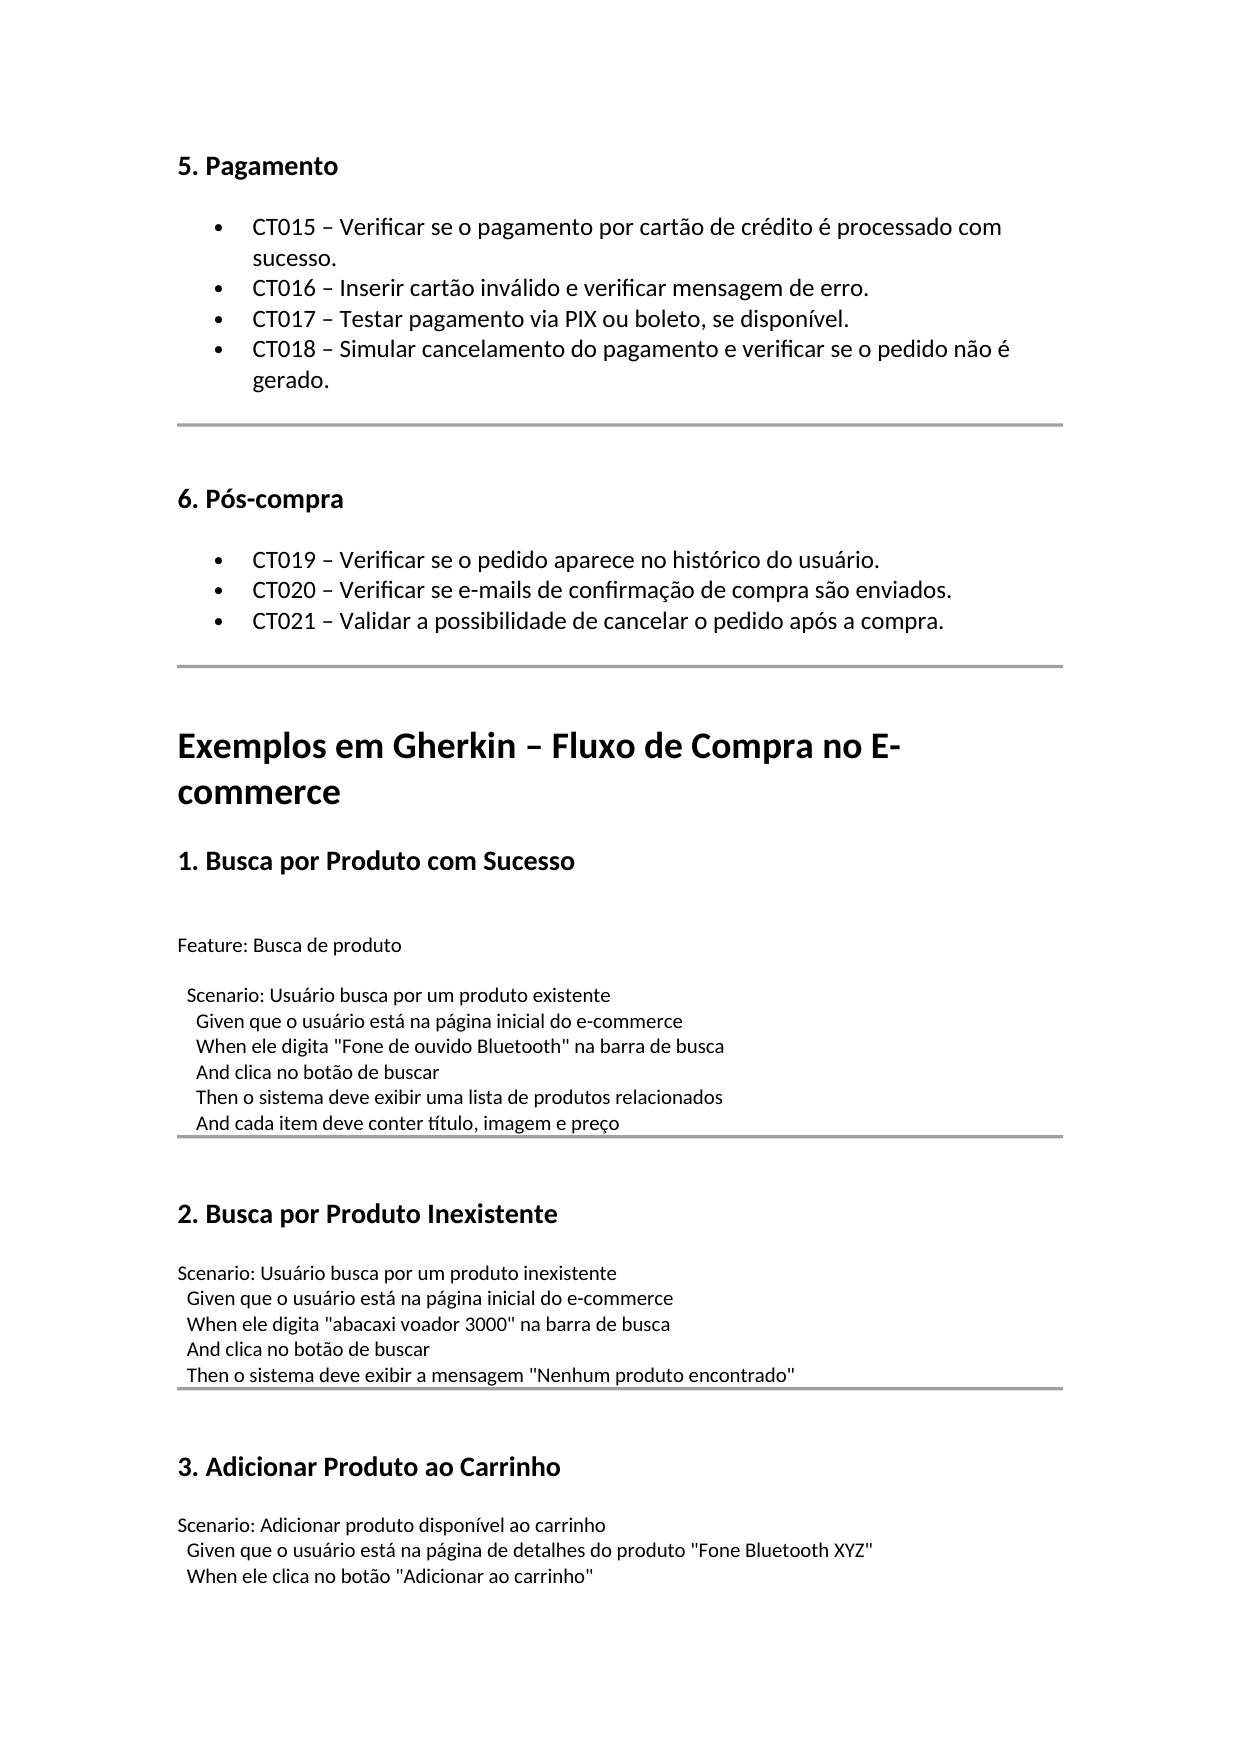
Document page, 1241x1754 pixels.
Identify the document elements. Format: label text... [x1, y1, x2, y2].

list CT015 – Verificar se o pagamento por cartão de crédito é processado com sucesso. [215, 211, 1063, 272]
text And cada item deve conter título, imagem e preço [177, 1110, 1063, 1135]
text 5. Pagamento [177, 148, 1063, 182]
text Given que o usuário está na página inicial do e-commerce [177, 1008, 1063, 1033]
list CT017 – Testar pagamento via PIX ou boleto, se disponível. [215, 303, 1063, 333]
text When ele clica no botão "Adicionar ao carrinho" [177, 1563, 1063, 1588]
subtitle 2. Busca por Produto Inexistente [177, 1197, 1063, 1231]
text Then o sistema deve exibir uma lista de produtos relacionados [177, 1084, 1063, 1110]
list CT020 – Verificar se e-mails de confirmação de compra são enviados. [215, 575, 1063, 605]
text Given que o usuário está na página inicial do e-commerce [177, 1286, 1063, 1311]
list CT018 – Simular cancelamento do pagamento e verificar se o pedido não é gerado. [215, 333, 1063, 394]
text And clica no botão de buscar [177, 1336, 1063, 1362]
text When ele digita "Fone de ouvido Bluetooth" na barra de busca [177, 1033, 1063, 1059]
list CT016 – Inserir cartão inválido e verificar mensagem de erro. [215, 272, 1063, 303]
text Feature: Busca de produto [177, 932, 1063, 957]
text And clica no botão de buscar [177, 1059, 1063, 1084]
text Scenario: Usuário busca por um produto existente [177, 983, 1063, 1008]
list CT019 – Verificar se o pedido aparece no histórico do usuário. [215, 544, 1063, 575]
text Then o sistema deve exibir a mensagem "Nenhum produto encontrado" [177, 1362, 1063, 1387]
text Scenario: Adicionar produto disponível ao carrinho [177, 1512, 1063, 1537]
text Given que o usuário está na página de detalhes do produto "Fone Bluetooth XYZ" [177, 1537, 1063, 1563]
text 6. Pós-compra [177, 481, 1063, 515]
list CT021 – Validar a possibilidade de cancelar o pedido após a compra. [215, 605, 1063, 636]
subtitle 3. Adicionar Produto ao Carrinho [177, 1448, 1063, 1483]
text Scenario: Usuário busca por um produto inexistente [177, 1260, 1063, 1286]
text When ele digita "abacaxi voador 3000" na barra de busca [177, 1311, 1063, 1336]
subtitle 1. Busca por Produto com Sucesso [177, 843, 1063, 877]
subtitle Exemplos em Gherkin – Fluxo de Compra no E-commerce [177, 722, 1063, 814]
